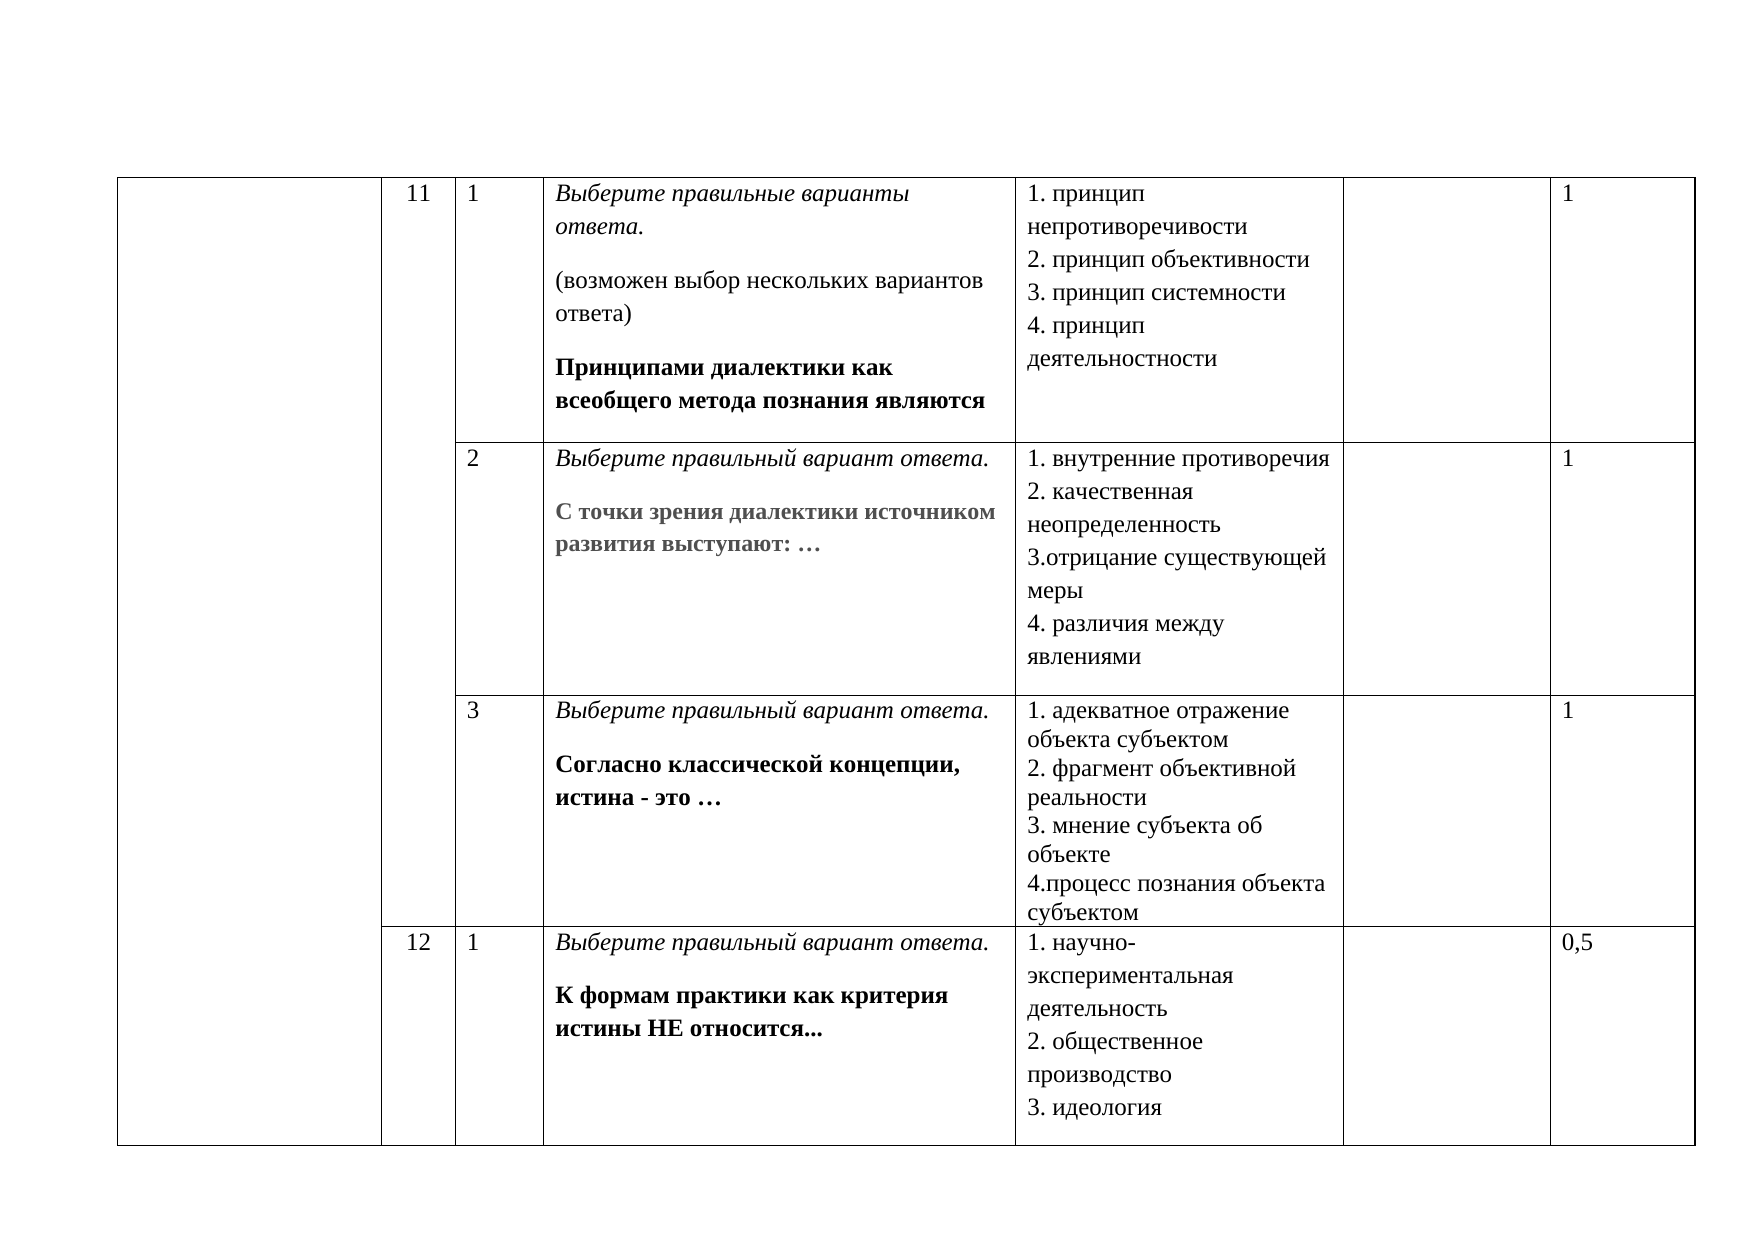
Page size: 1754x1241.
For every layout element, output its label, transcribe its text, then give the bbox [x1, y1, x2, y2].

table_cell 1. внутренние противоречия 2. качественная неопределенность 3.отрицание существующей меры 4. различия между явлениями [1016, 443, 1343, 694]
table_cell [1016, 927, 1343, 1145]
table_cell [1344, 696, 1550, 926]
table_cell 11 [382, 178, 455, 926]
table_cell 12 [382, 927, 455, 1145]
table_cell [1344, 443, 1550, 694]
table_cell 2 [456, 443, 543, 694]
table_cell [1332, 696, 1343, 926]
table_cell [1344, 178, 1550, 442]
table_cell 1 [456, 927, 543, 1145]
table_cell 1 [1551, 178, 1694, 442]
table_cell Выберите правильные варианты ответа. (возможен выбор нескольких вариантов ответа) Принципами диалектики как всеобщего метода познания являются [544, 178, 1015, 442]
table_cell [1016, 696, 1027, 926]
table_cell [1344, 927, 1550, 1145]
table_cell 1 [1551, 696, 1694, 926]
table_cell 0,5 [1551, 927, 1694, 1145]
table_cell Выберите правильный вариант ответа. Согласно классической концепции, истина - это … [544, 696, 1015, 926]
table_cell Выберите правильный вариант ответа. С точки зрения диалектики источником развития выступают: … [544, 443, 1015, 694]
table_cell 1 [456, 178, 543, 442]
table_cell 1. принцип непротиворечивости 2. принцип объективности 3. принцип системности 4. принцип деятельностности [1016, 178, 1343, 442]
table_cell 3 [456, 696, 543, 926]
table_cell 1 [1551, 443, 1694, 694]
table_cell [544, 927, 1015, 1145]
